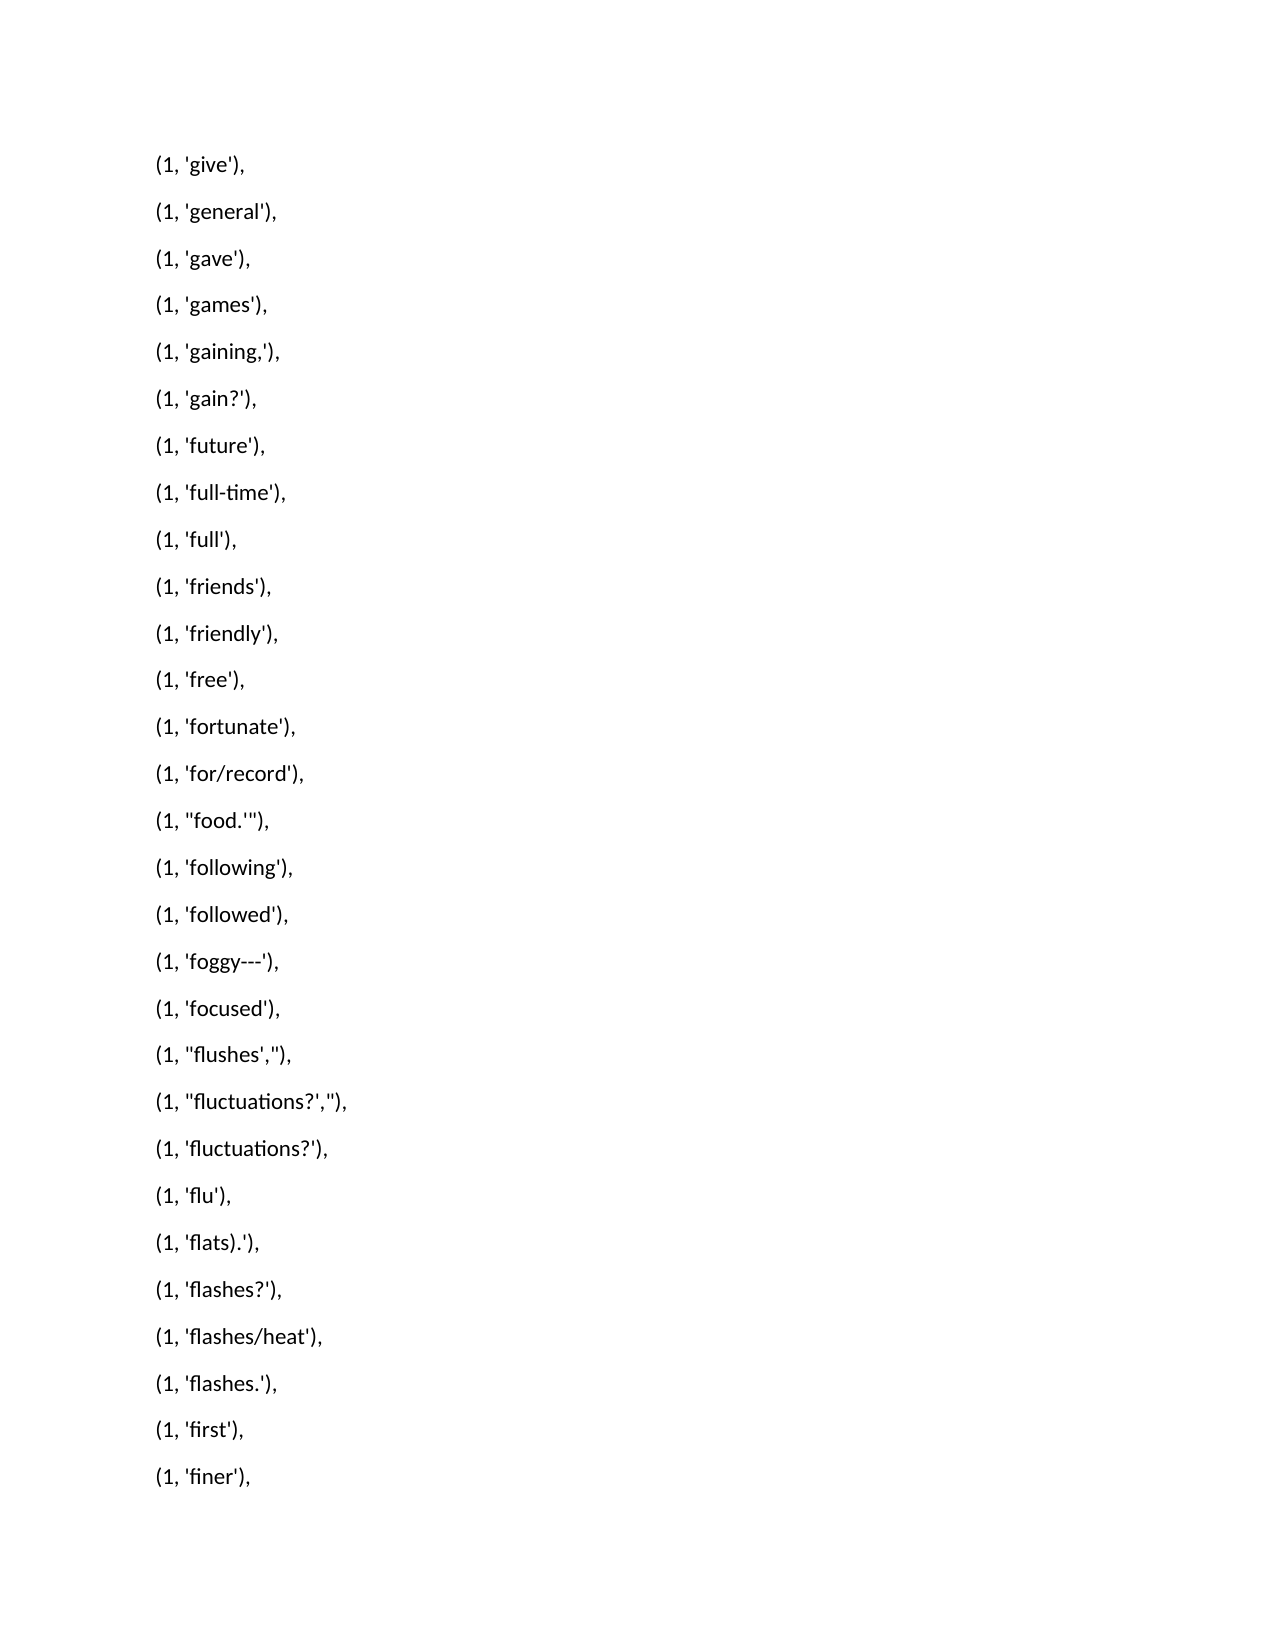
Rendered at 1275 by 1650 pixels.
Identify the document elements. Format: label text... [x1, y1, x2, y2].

text (1, 'future'), [150, 431, 1125, 459]
text (1, 'general'), [150, 197, 1125, 225]
text (1, 'flashes?'), [150, 1275, 1125, 1303]
text (1, "fluctuations?',"), [150, 1087, 1125, 1116]
text (1, 'followed'), [150, 900, 1125, 928]
text (1, 'for/record'), [150, 759, 1125, 787]
text (1, 'foggy---'), [150, 947, 1125, 975]
text (1, 'gain?'), [150, 384, 1125, 412]
text (1, 'following'), [150, 853, 1125, 881]
text (1, 'friendly'), [150, 619, 1125, 647]
text (1, 'full-time'), [150, 478, 1125, 506]
text (1, 'flats).'), [150, 1228, 1125, 1256]
text (1, 'games'), [150, 291, 1125, 319]
text (1, 'gave'), [150, 244, 1125, 272]
text (1, 'flu'), [150, 1181, 1125, 1209]
text (1, 'gaining,'), [150, 337, 1125, 366]
text (1, 'free'), [150, 666, 1125, 694]
text (1, "flushes',"), [150, 1041, 1125, 1069]
text (1, 'give'), [150, 150, 1125, 178]
text (1, 'friends'), [150, 572, 1125, 600]
text (1, 'flashes/heat'), [150, 1322, 1125, 1350]
text (1, "food.'"), [150, 806, 1125, 834]
text (1, 'finer'), [150, 1462, 1125, 1491]
text (1, 'flashes.'), [150, 1369, 1125, 1397]
text (1, 'focused'), [150, 994, 1125, 1022]
text (1, 'fluctuations?'), [150, 1134, 1125, 1162]
text (1, 'full'), [150, 525, 1125, 553]
text (1, 'first'), [150, 1416, 1125, 1444]
text (1, 'fortunate'), [150, 712, 1125, 741]
